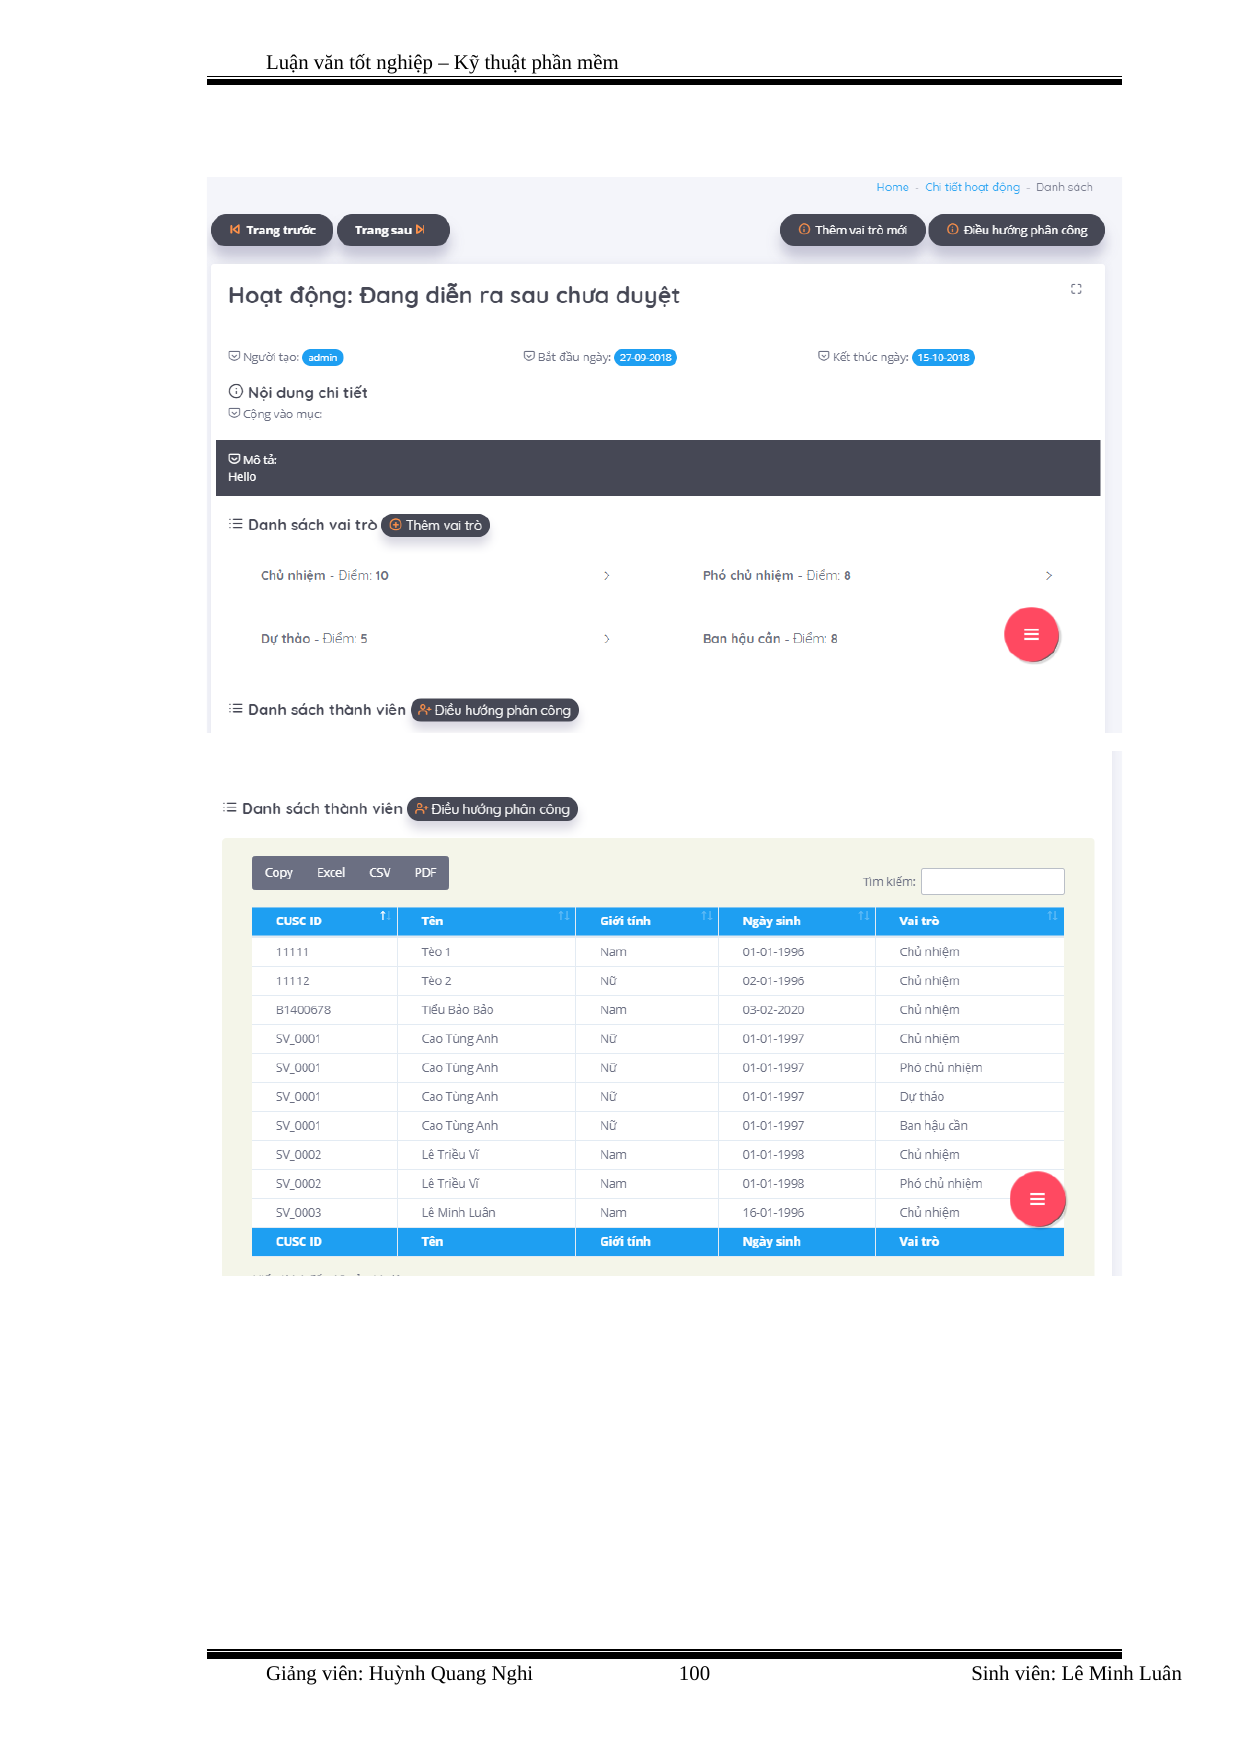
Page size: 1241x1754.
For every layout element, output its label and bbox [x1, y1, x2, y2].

picture [206, 751, 1123, 1276]
picture [206, 177, 1123, 733]
